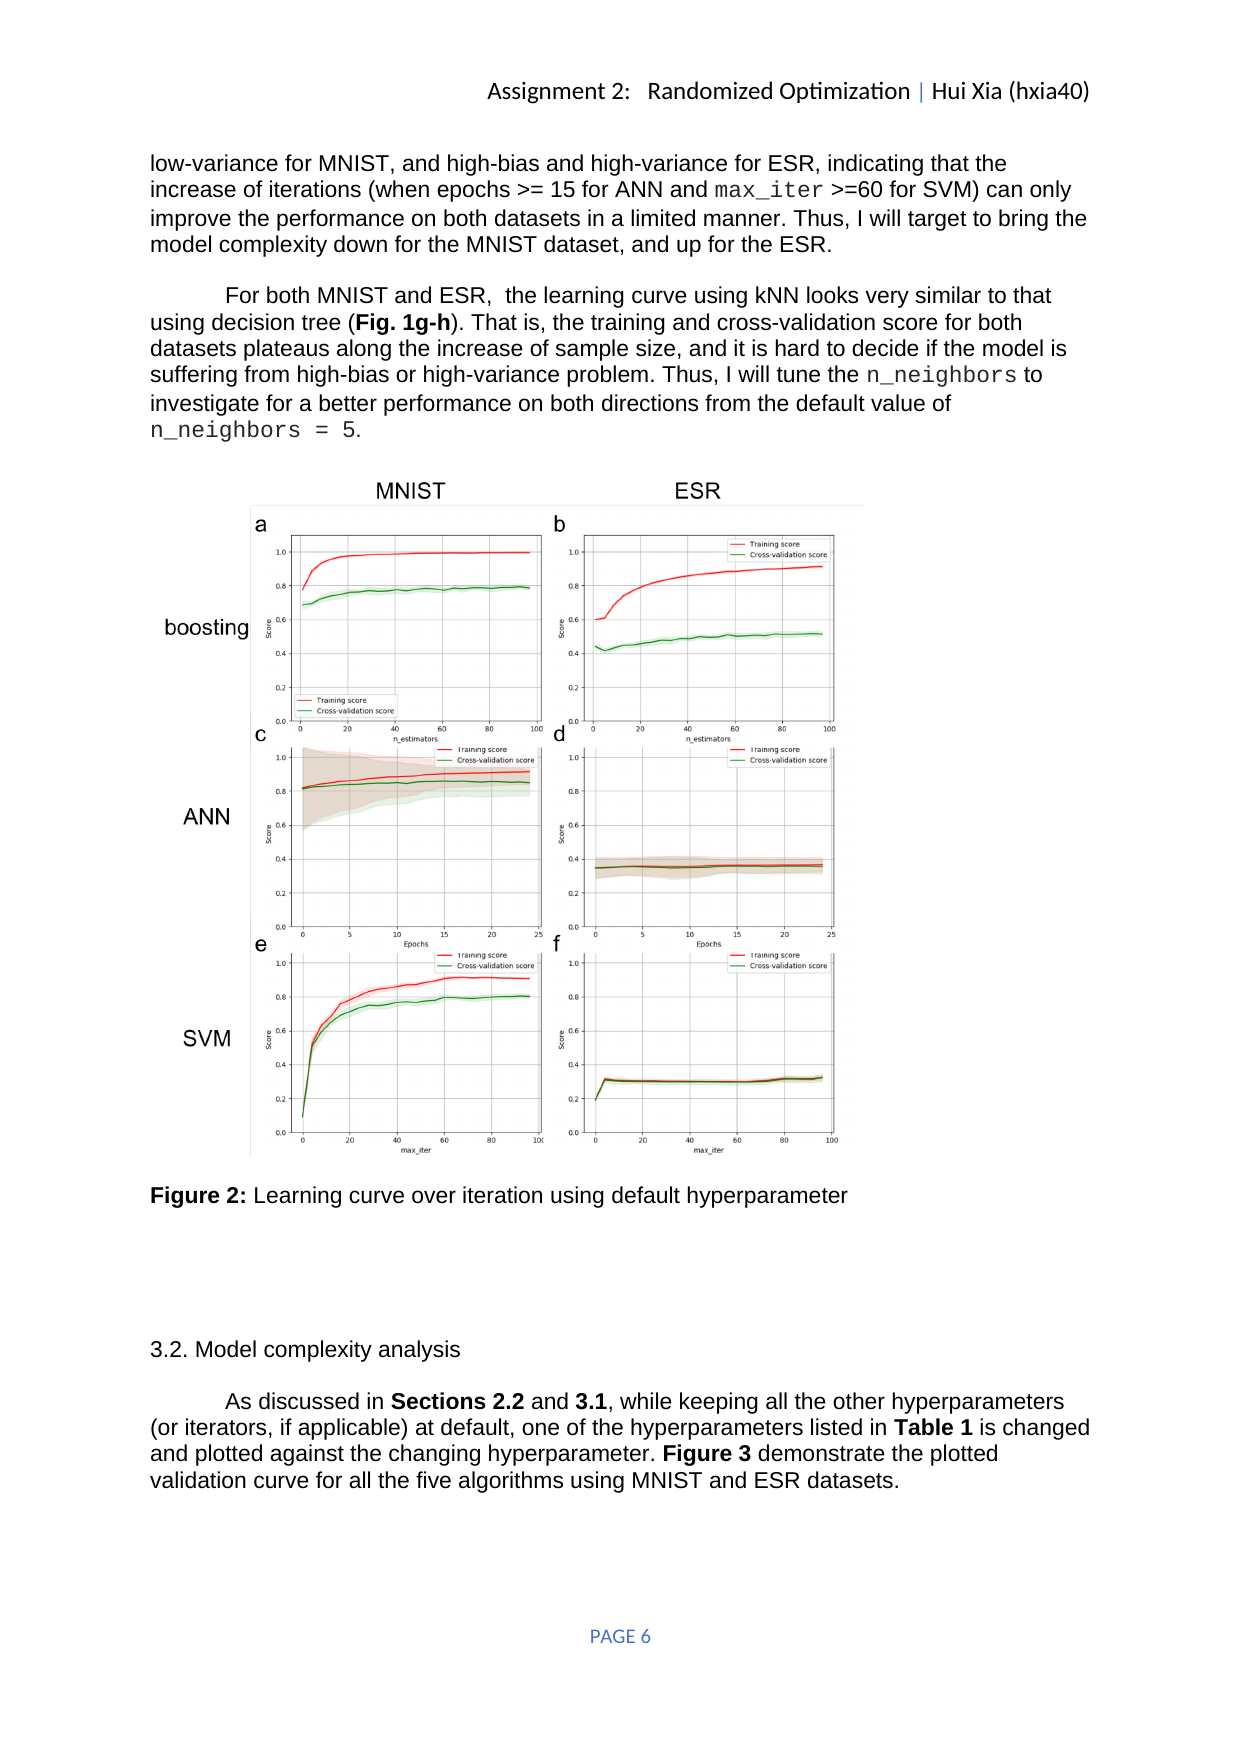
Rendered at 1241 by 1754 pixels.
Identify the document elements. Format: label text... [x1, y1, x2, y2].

text Figure 2: Learning curve over iteration using default hyperparameter [150, 1182, 1090, 1208]
text As discussed in Sections 2.2 and 3.1, while keeping all the other hyperparameters (or iterators, if applicable) at default, one of the hyperparameters listed in Table 1 is changed and plotted against the changing hyperparameter. Figure 3 demonstrate the plotted validation curve for all the five algorithms using MNIST and ESR datasets. [150, 1388, 1090, 1493]
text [150, 150, 1090, 257]
text For both MNIST and ESR, the learning curve using kNN looks very similar to that using decision tree (Fig. 1g-h). That is, the training and cross-validation score for both datasets plateaus along the increase of sample size, and it is hard to decide if the model is suffering from high-bias or high-variance problem. Thus, I will tune the n_neighbors to investigate for a better performance on both directions from the default value of n_neighbors = 5. [150, 282, 1090, 444]
text 3.2. Model complexity analysis [150, 1336, 1090, 1363]
picture [150, 469, 865, 1158]
